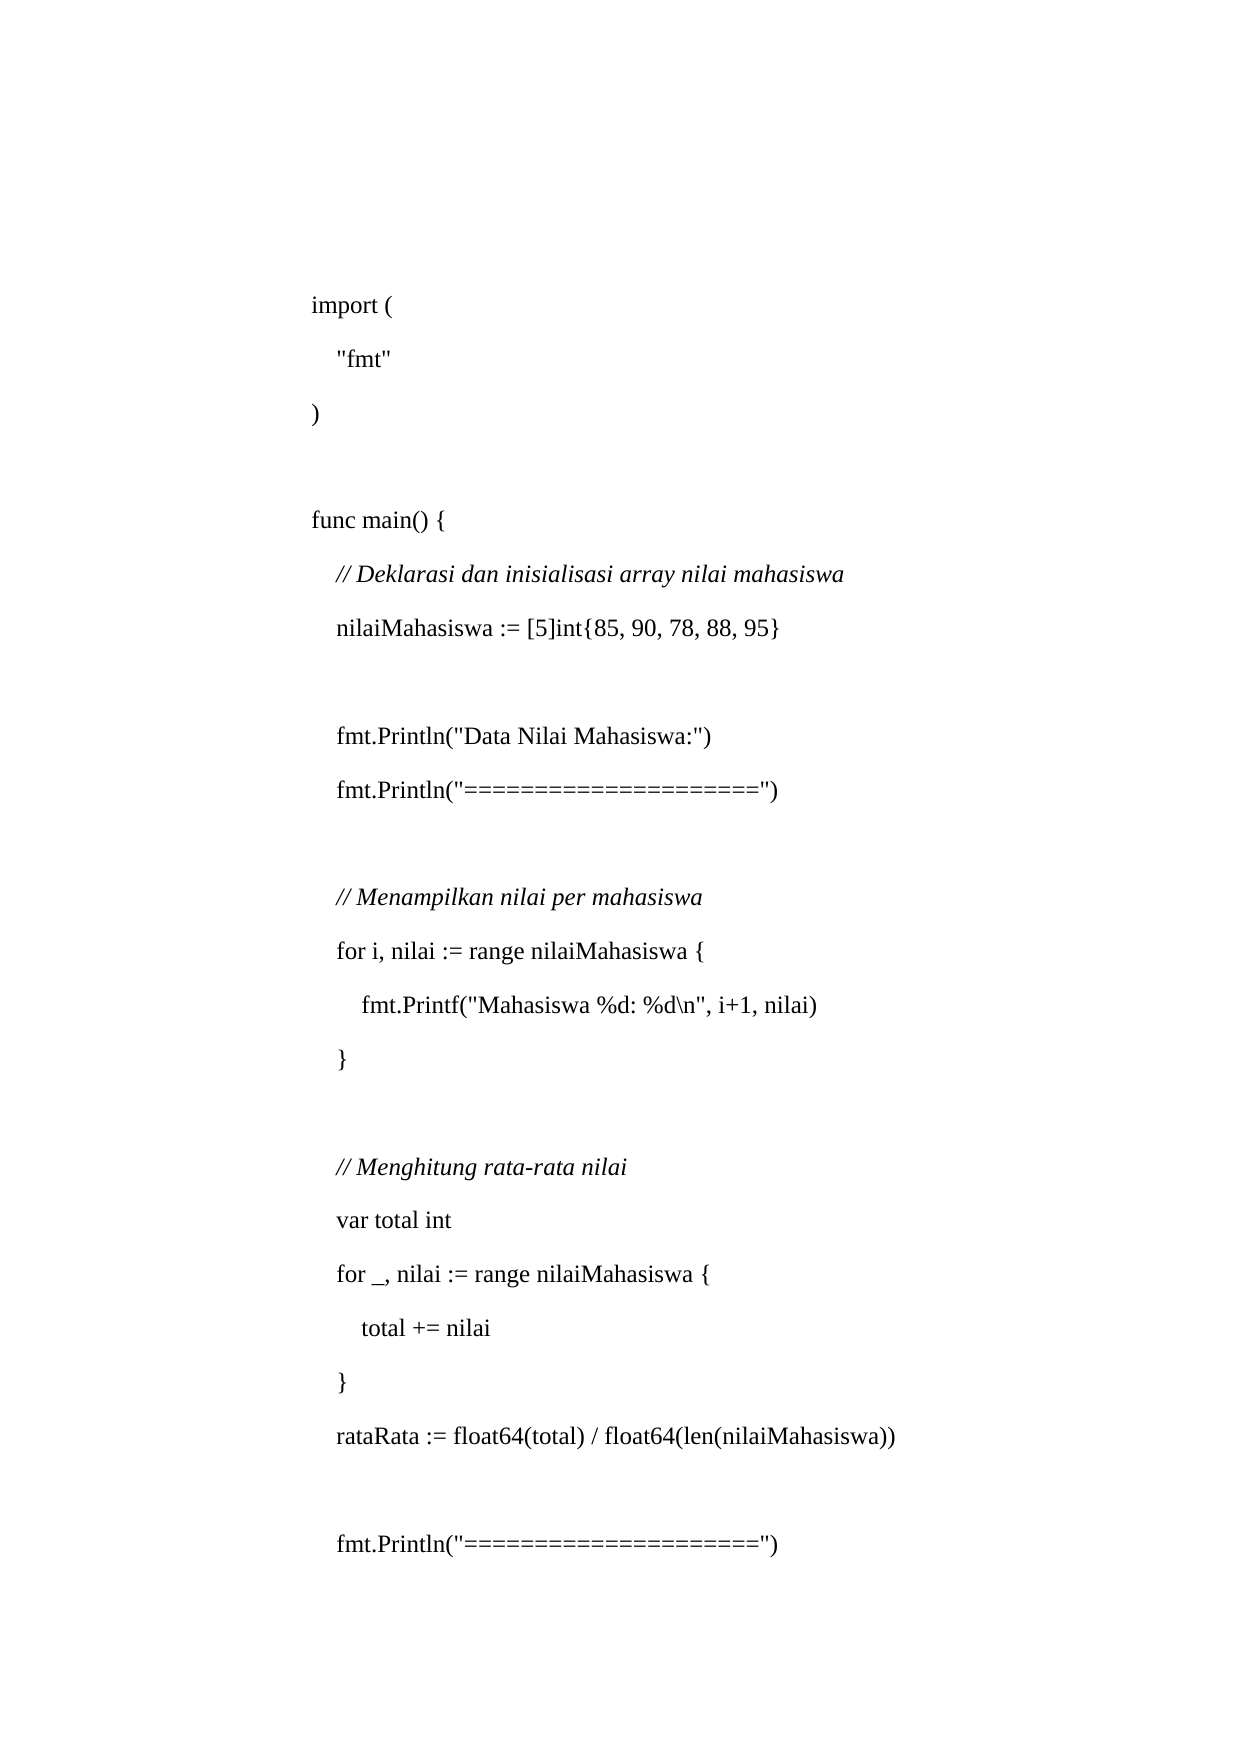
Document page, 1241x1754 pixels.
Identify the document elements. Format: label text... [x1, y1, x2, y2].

text // Menghitung rata-rata nilai [311, 1152, 1063, 1181]
text total += nilai [311, 1313, 1063, 1342]
text fmt.Println("=====================") [311, 1529, 1063, 1557]
text } [311, 1044, 1063, 1073]
text for i, nilai := range nilaiMahasiswa { [311, 936, 1063, 965]
text "fmt" [311, 344, 1063, 373]
text import ( [311, 290, 1063, 319]
text ) [311, 398, 1063, 427]
text func main() { [311, 506, 1063, 534]
text } [311, 1367, 1063, 1396]
text nilaiMahasiswa := [5]int{85, 90, 78, 88, 95} [311, 613, 1063, 642]
text fmt.Printf("Mahasiswa %d: %d\n", i+1, nilai) [311, 990, 1063, 1019]
text var total int [311, 1206, 1063, 1234]
text rataRata := float64(total) / float64(len(nilaiMahasiswa)) [311, 1421, 1063, 1450]
text fmt.Println("Data Nilai Mahasiswa:") [311, 721, 1063, 750]
text fmt.Println("=====================") [311, 775, 1063, 803]
text // Menampilkan nilai per mahasiswa [311, 882, 1063, 911]
text // Deklarasi dan inisialisasi array nilai mahasiswa [311, 559, 1063, 588]
text for _, nilai := range nilaiMahasiswa { [311, 1259, 1063, 1288]
